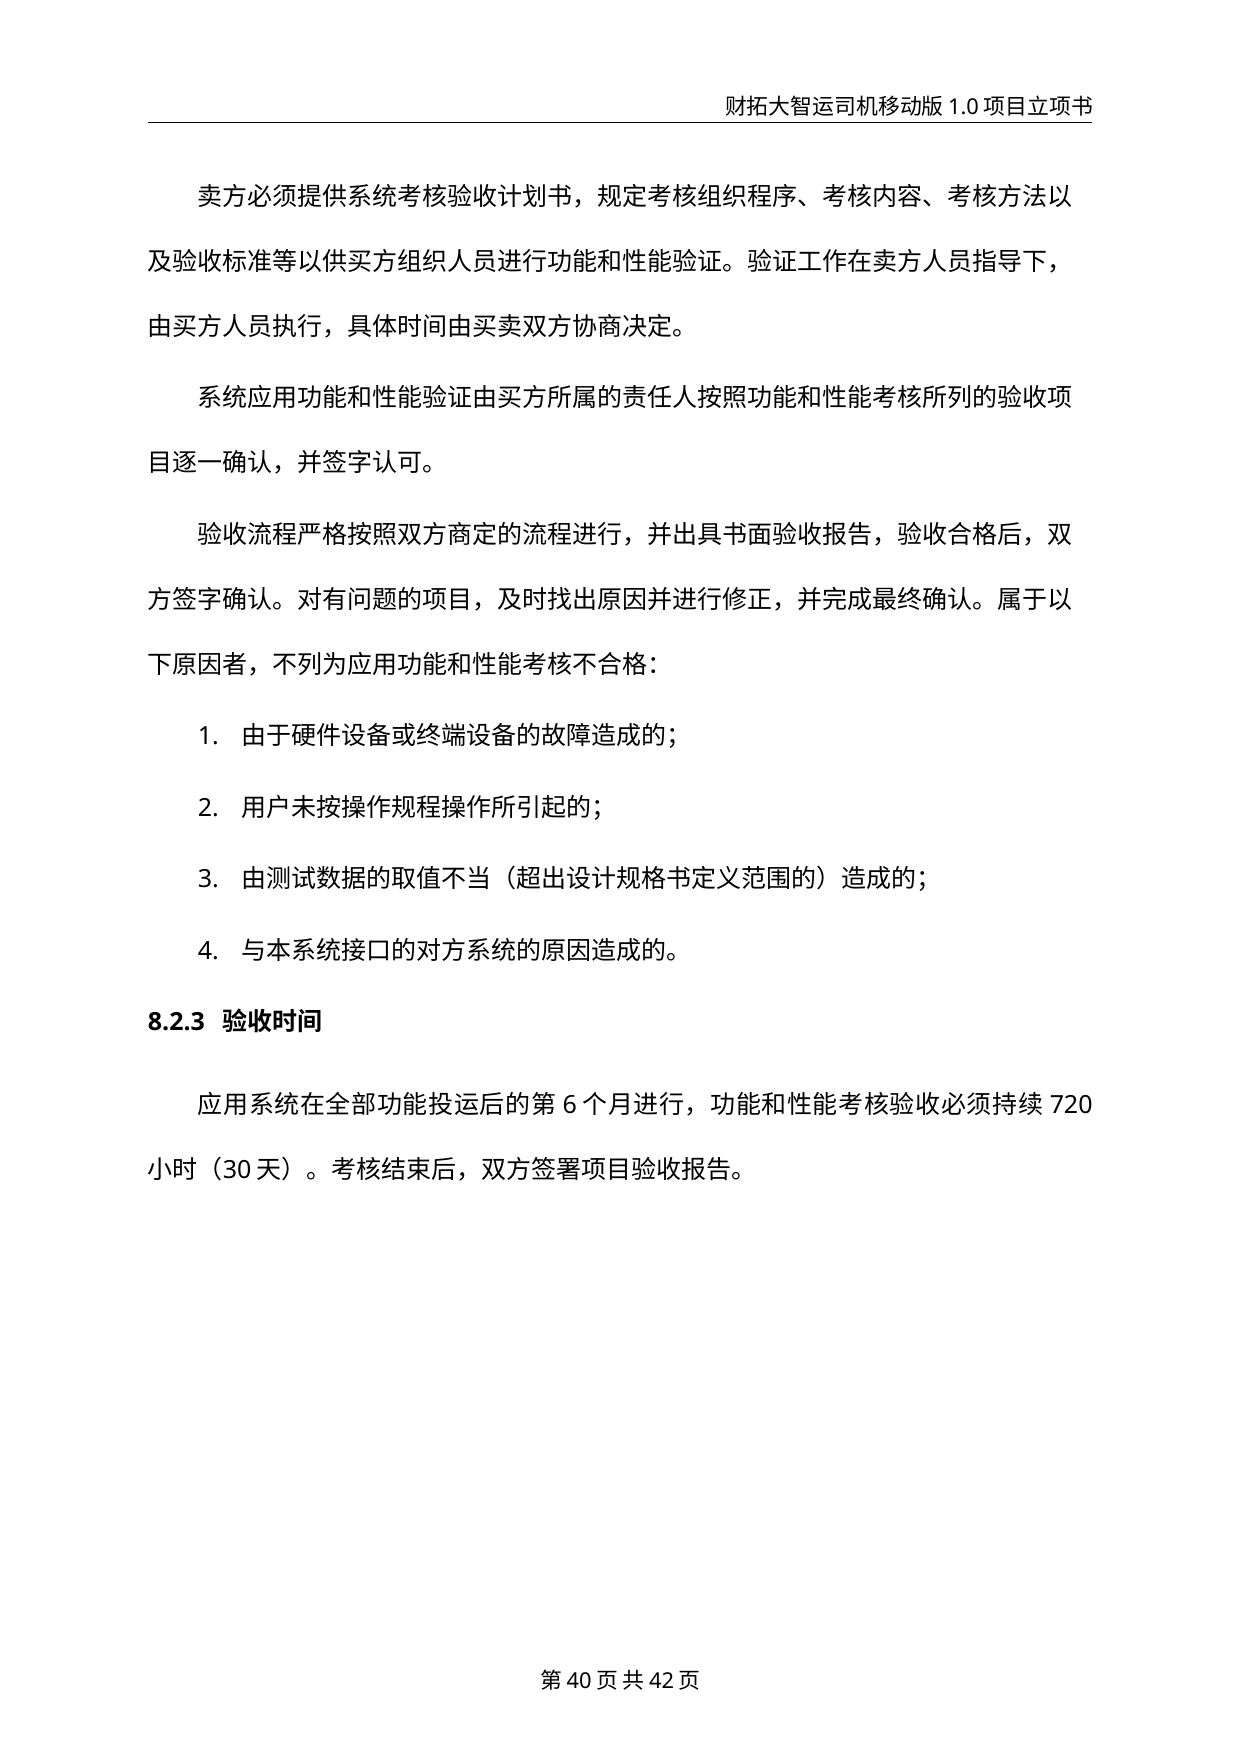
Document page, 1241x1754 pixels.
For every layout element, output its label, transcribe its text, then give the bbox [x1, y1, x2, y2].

list 用户未按操作规程操作所引起的； [198, 773, 1092, 838]
list 由测试数据的取值不当（超出设计规格书定义范围的）造成的； [198, 844, 1092, 909]
subtitle 验收时间 [148, 987, 1092, 1052]
text 卖方必须提供系统考核验收计划书，规定考核组织程序、考核内容、考核方法以及验收标准等以供买方组织人员进行功能和性能验证。验证工作在卖方人员指导下，由买方人员执行，具体时间由买卖双方协商决定。 [148, 162, 1092, 357]
list 与本系统接口的对方系统的原因造成的。 [198, 916, 1092, 981]
text 验收流程严格按照双方商定的流程进行，并出具书面验收报告，验收合格后，双方签字确认。对有问题的项目，及时找出原因并进行修正，并完成最终确认。属于以下原因者，不列为应用功能和性能考核不合格： [148, 500, 1092, 695]
list 由于硬件设备或终端设备的故障造成的； [198, 701, 1092, 766]
text 应用系统在全部功能投运后的第6个月进行，功能和性能考核验收必须持续720小时（30天）。考核结束后，双方签署项目验收报告。 [148, 1070, 1092, 1200]
text 系统应用功能和性能验证由买方所属的责任人按照功能和性能考核所列的验收项目逐一确认，并签字认可。 [148, 363, 1092, 493]
